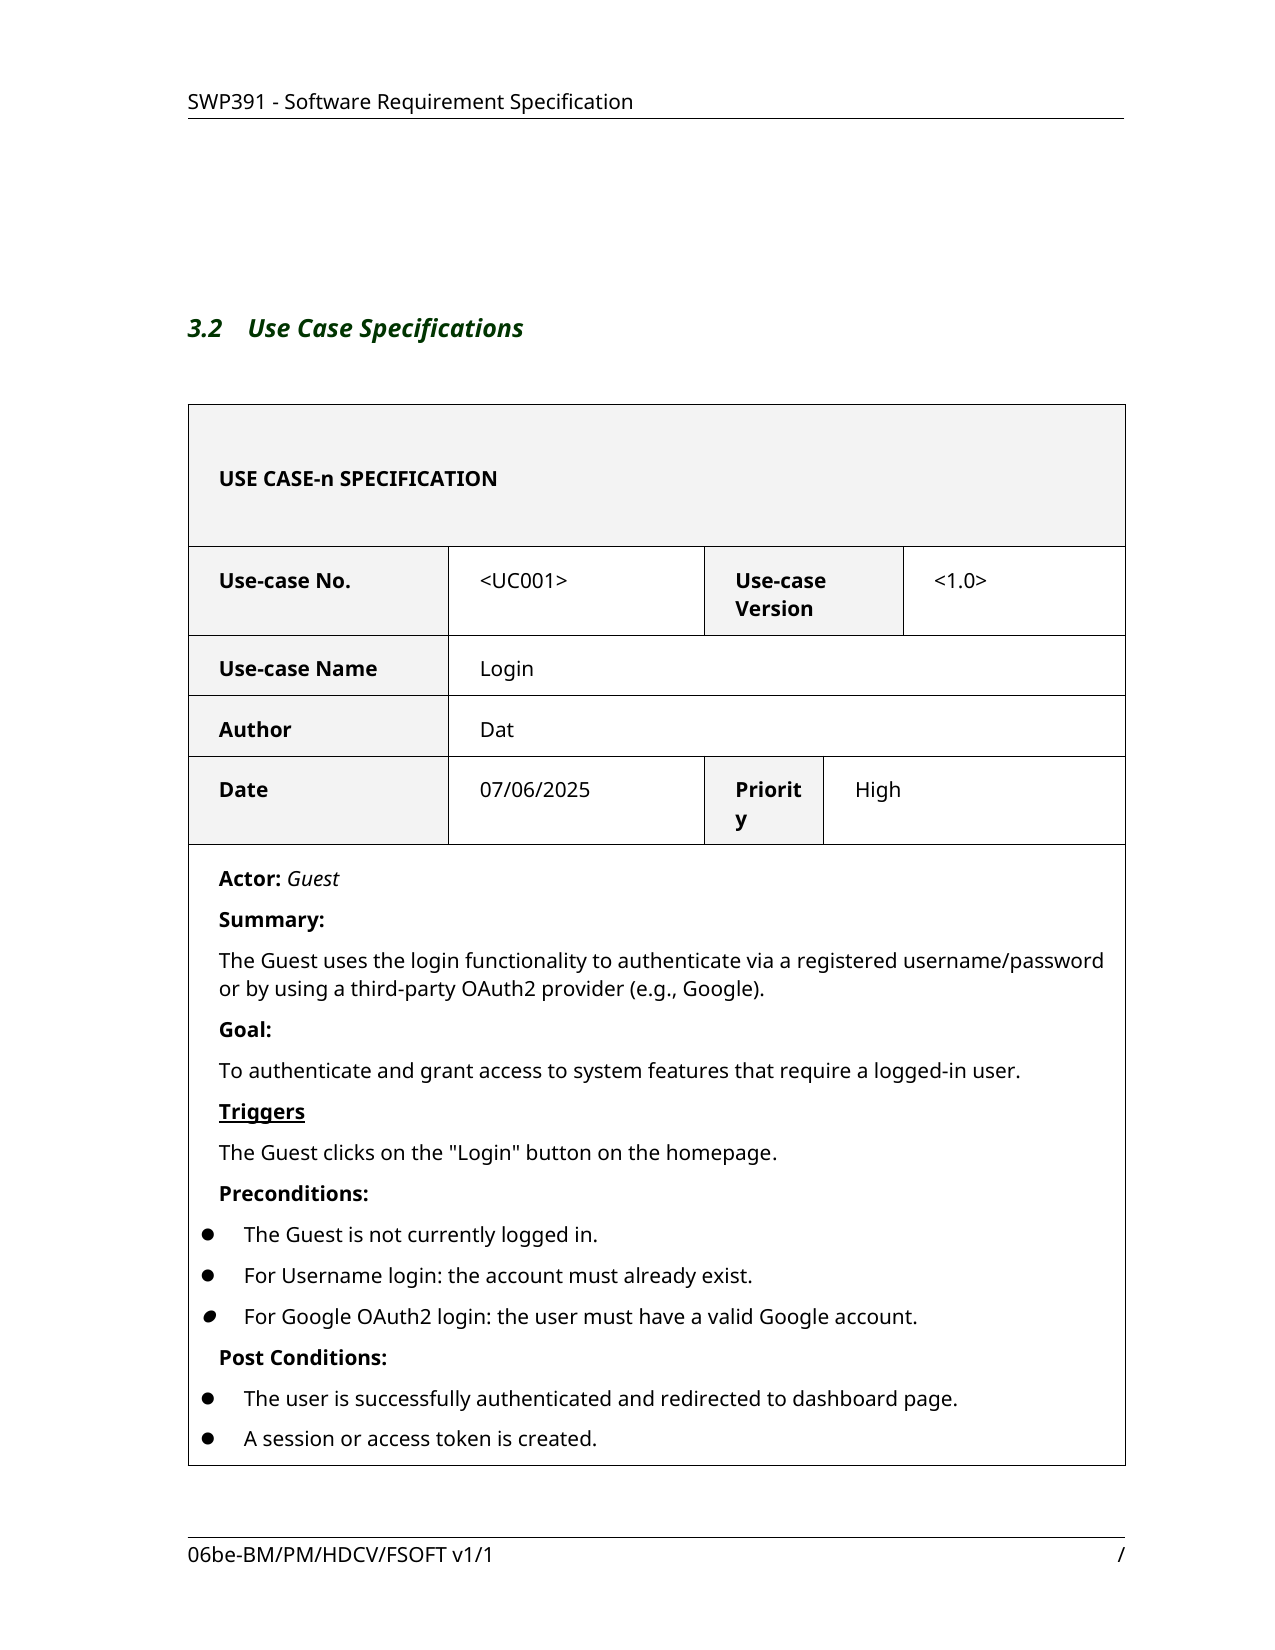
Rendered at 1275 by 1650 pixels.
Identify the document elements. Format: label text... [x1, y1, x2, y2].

table_cell High [824, 757, 1125, 844]
table_cell Dat [449, 696, 1125, 756]
table_cell 07/06/2025 [449, 757, 704, 844]
table_header USE CASE-n SPECIFICATION [189, 405, 1125, 546]
table_cell Use-case Version [705, 547, 903, 635]
table_cell Date [189, 757, 448, 844]
table_cell Author [189, 696, 448, 756]
table_cell <UC001> [449, 547, 704, 635]
table_cell Use-case No. [189, 547, 448, 635]
table_cell Priority [705, 757, 823, 844]
subtitle Use Case Specifications [187, 310, 1125, 344]
table_cell Use-case Name [189, 636, 448, 695]
table_cell Login [449, 636, 1125, 695]
table_cell <1.0> [904, 547, 1125, 635]
